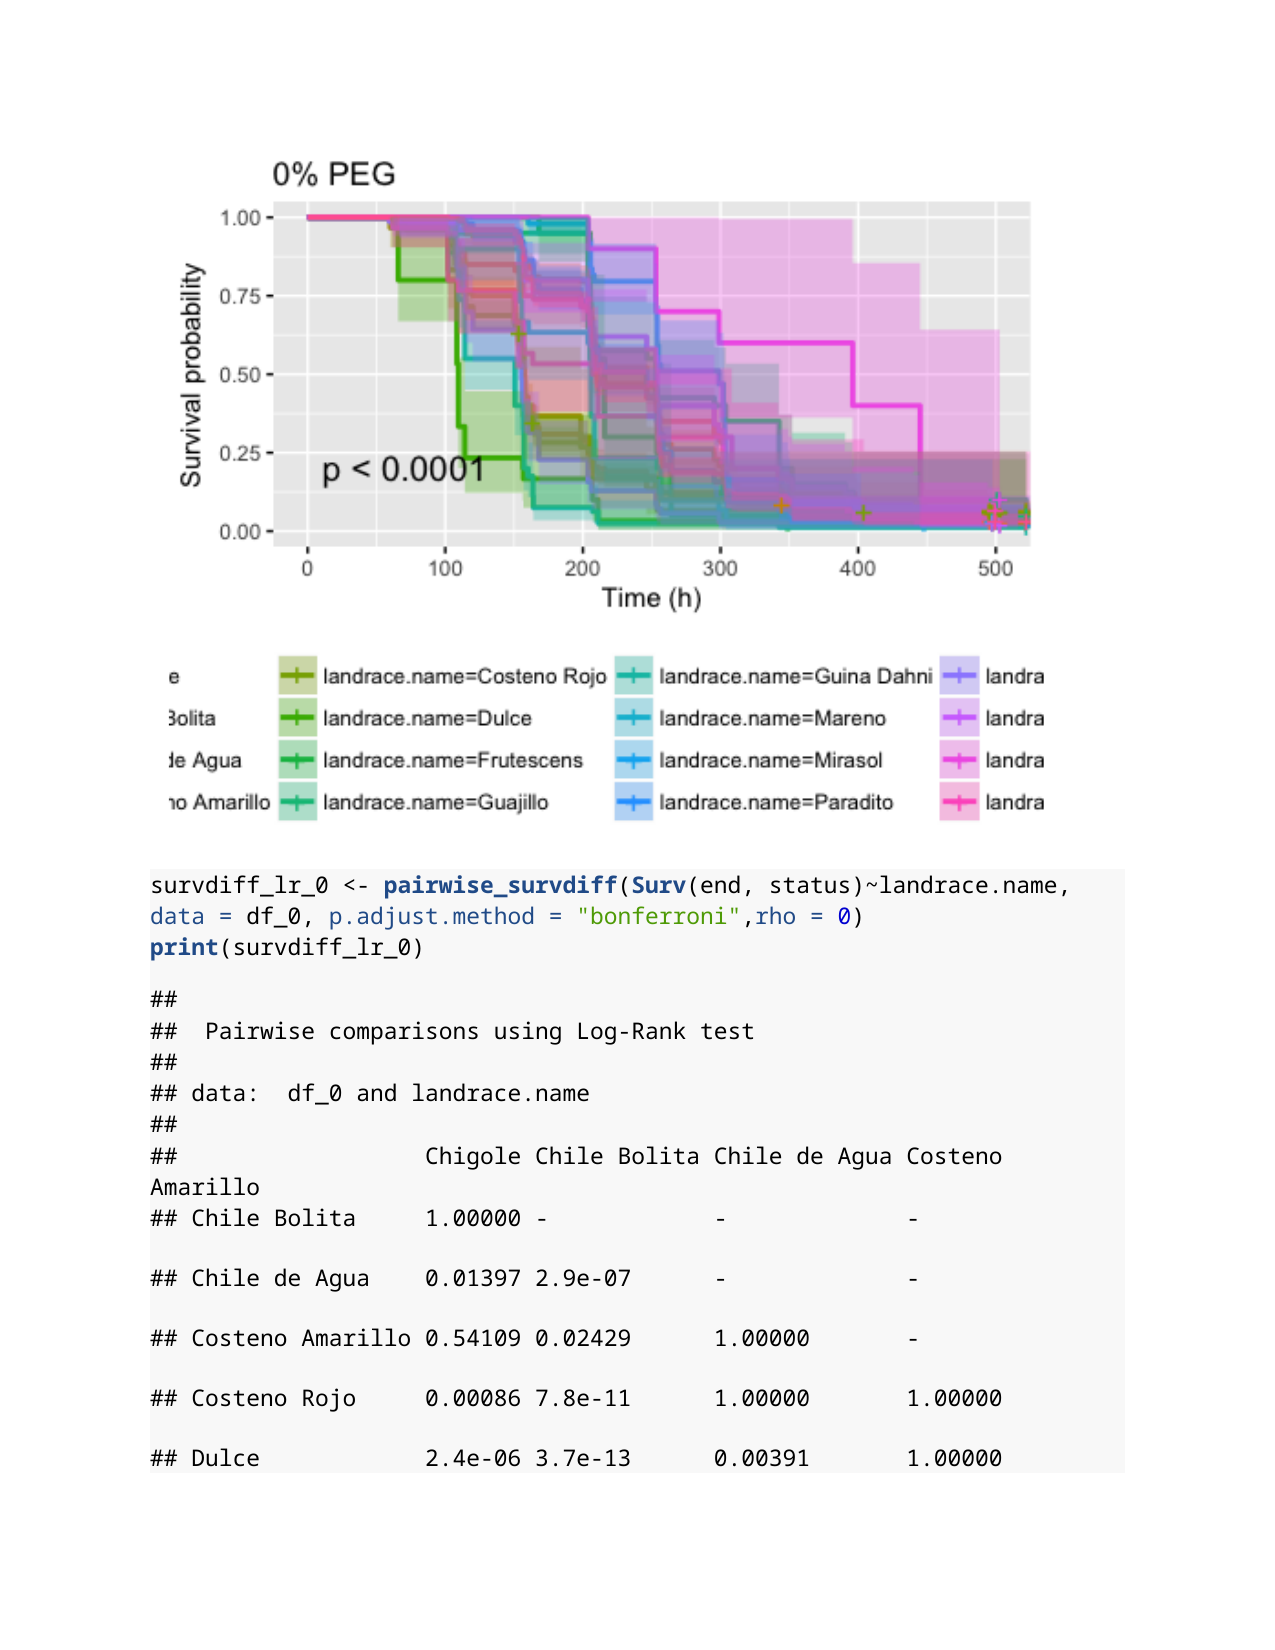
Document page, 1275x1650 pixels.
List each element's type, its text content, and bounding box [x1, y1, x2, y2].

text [150, 983, 1125, 1473]
picture [168, 150, 1044, 850]
text survdiff_lr_0 <- pairwise_survdiff(Surv(end, status)~landrace.name, data = df_0, p.adjust.method = "bonferroni",rho = 0) print(survdiff_lr_0) [425, 869, 1125, 962]
